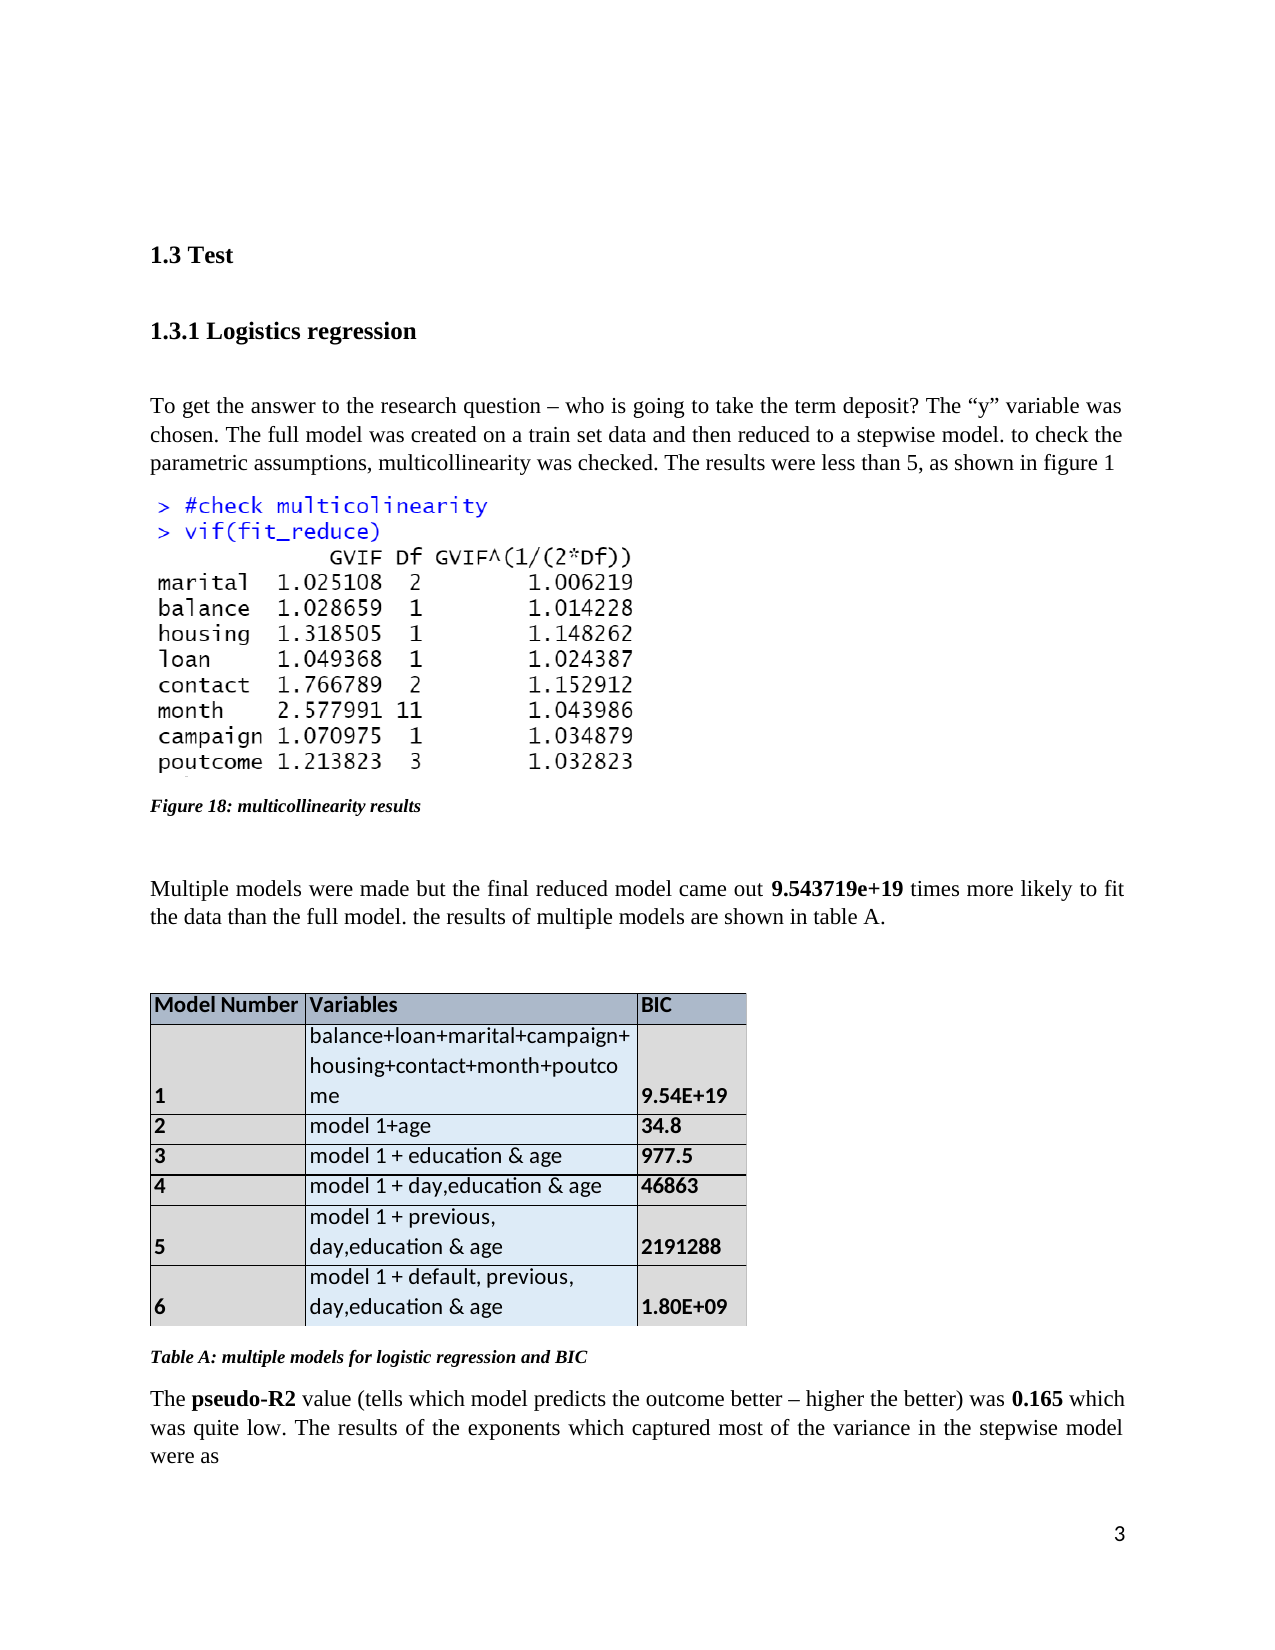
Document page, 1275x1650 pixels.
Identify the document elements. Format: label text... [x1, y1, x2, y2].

text The pseudo-R2 value (tells which model predicts the outcome better – higher the better) was 0.165 which was quite low. The results of the exponents which captured most of the variance in the stepwise model were as [150, 1385, 1125, 1469]
text To get the answer to the research question – who is going to take the term deposit? The “y” variable was chosen. The full model was created on a train set data and then reduced to a stepwise model. to check the parametric assumptions, multicollinearity was checked. The results were less than 5, as shown in figure 1 [150, 392, 1125, 476]
text Figure 18: multicollinearity results [150, 795, 1125, 817]
subtitle Logistics regression [150, 316, 1125, 345]
picture [150, 494, 673, 777]
text Table A: multiple models for logistic regression and BIC [150, 1346, 1125, 1367]
subtitle Test [150, 240, 1125, 269]
text Multiple models were made but the final reduced model came out 9.543719e+19 times more likely to fit the data than the full model. the results of multiple models are shown in table A. [150, 875, 1125, 929]
